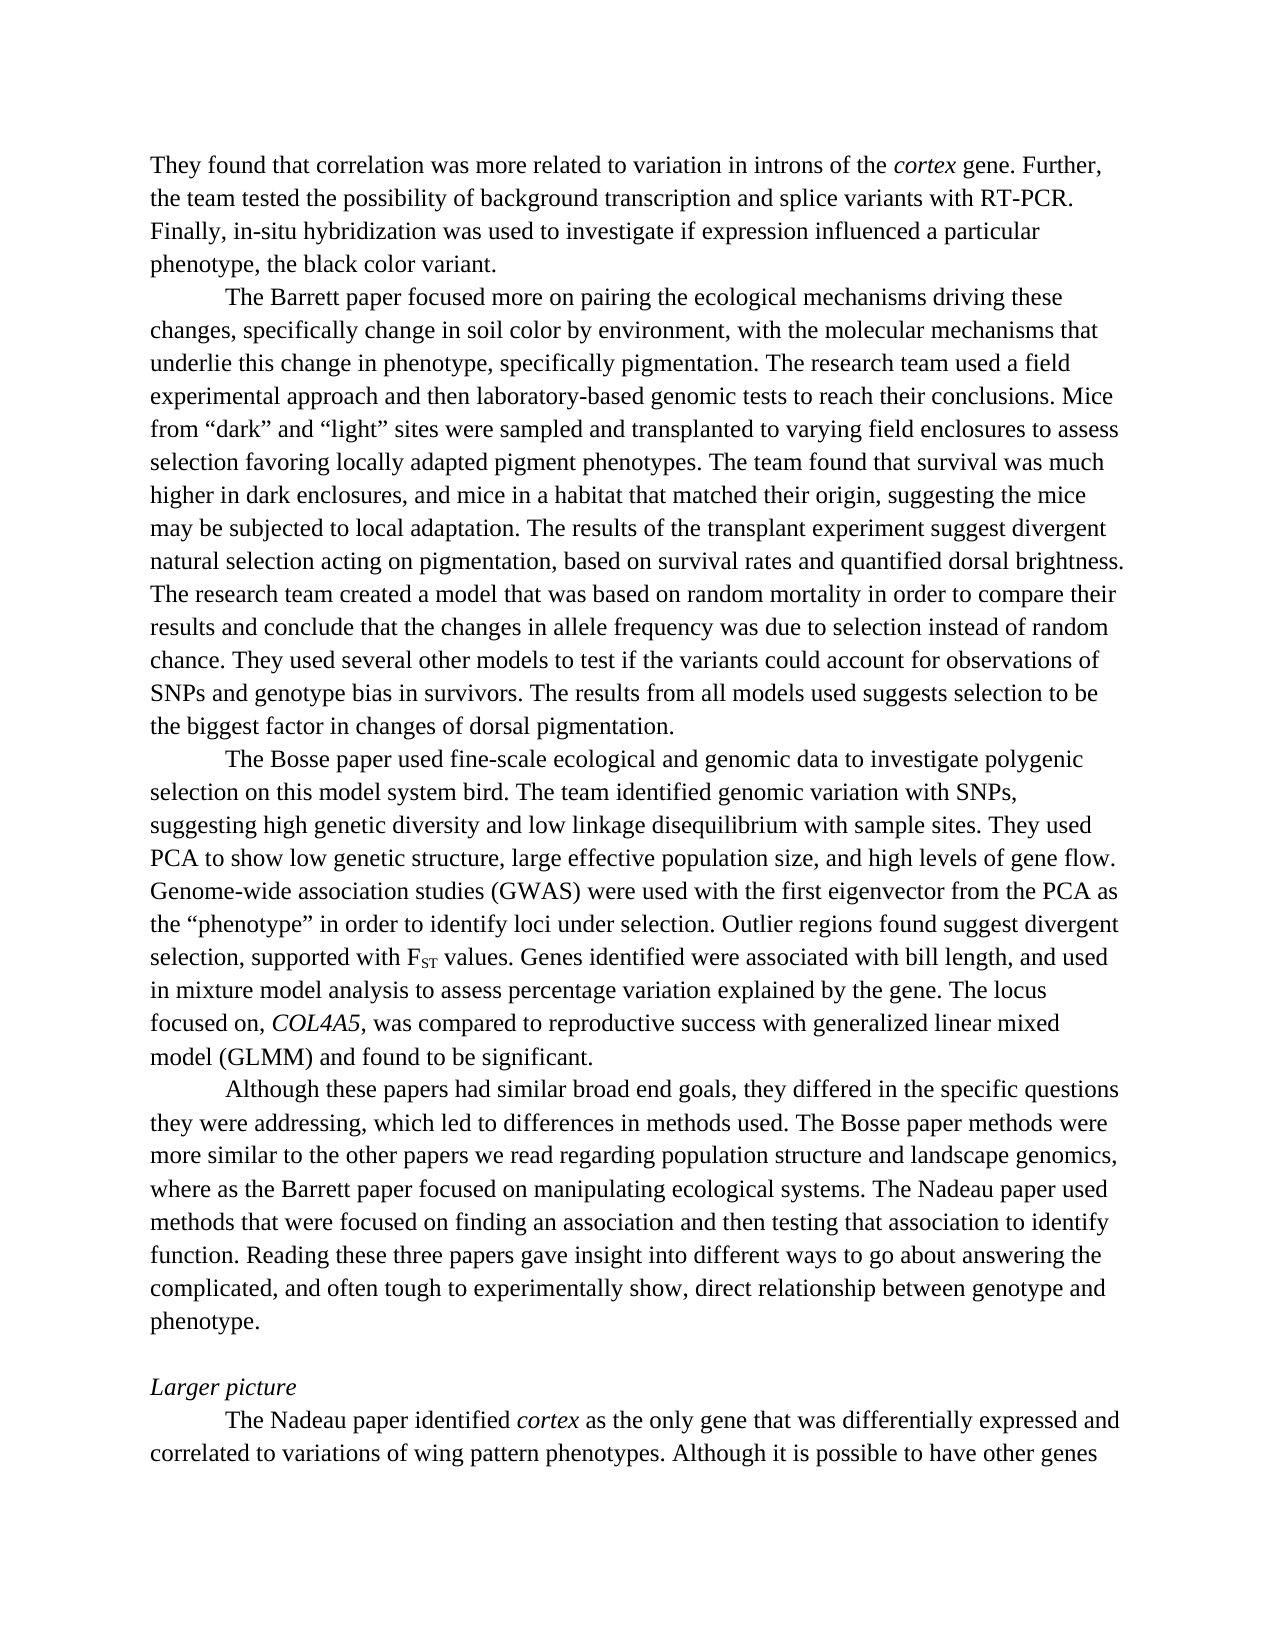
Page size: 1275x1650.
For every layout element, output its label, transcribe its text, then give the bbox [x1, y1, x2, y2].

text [150, 150, 1125, 278]
text Although these papers had similar broad end goals, they differed in the specific questions they were addressing, which led to differences in methods used. The Bosse paper methods were more similar to the other papers we read regarding population structure and landscape genomics, where as the Barrett paper focused on manipulating ecological systems. The Nadeau paper used methods that were focused on finding an association and then testing that association to identify function. Reading these three papers gave insight into different ways to go about answering the complicated, and often tough to experimentally show, direct relationship between genotype and phenotype. [150, 1074, 1125, 1334]
text Larger picture [150, 1372, 1125, 1401]
text The Bosse paper used fine-scale ecological and genomic data to investigate polygenic selection on this model system bird. The team identified genomic variation with SNPs, suggesting high genetic diversity and low linkage disequilibrium with sample sites. They used PCA to show low genetic structure, large effective population size, and high levels of gene flow. Genome-wide association studies (GWAS) were used with the first eigenvector from the PCA as the “phenotype” in order to identify loci under selection. Outlier regions found suggest divergent selection, supported with FST values. Genes identified were associated with bill length, and used in mixture model analysis to assess percentage variation explained by the gene. The locus focused on, COL4A5, was compared to reproductive success with generalized linear mixed model (GLMM) and found to be significant. [150, 744, 1125, 1070]
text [150, 1405, 1125, 1467]
text The Barrett paper focused more on pairing the ecological mechanisms driving these changes, specifically change in soil color by environment, with the molecular mechanisms that underlie this change in phenotype, specifically pigmentation. The research team used a field experimental approach and then laboratory-based genomic tests to reach their conclusions. Mice from “dark” and “light” sites were sampled and transplanted to varying field enclosures to assess selection favoring locally adapted pigment phenotypes. The team found that survival was much higher in dark enclosures, and mice in a habitat that matched their origin, suggesting the mice may be subjected to local adaptation. The results of the transplant experiment suggest divergent natural selection acting on pigmentation, based on survival rates and quantified dorsal brightness. The research team created a model that was based on random mortality in order to compare their results and conclude that the changes in allele frequency was due to selection instead of random chance. They used several other models to test if the variants could account for observations of SNPs and genotype bias in survivors. The results from all models used suggests selection to be the biggest factor in changes of dorsal pigmentation. [150, 282, 1125, 740]
